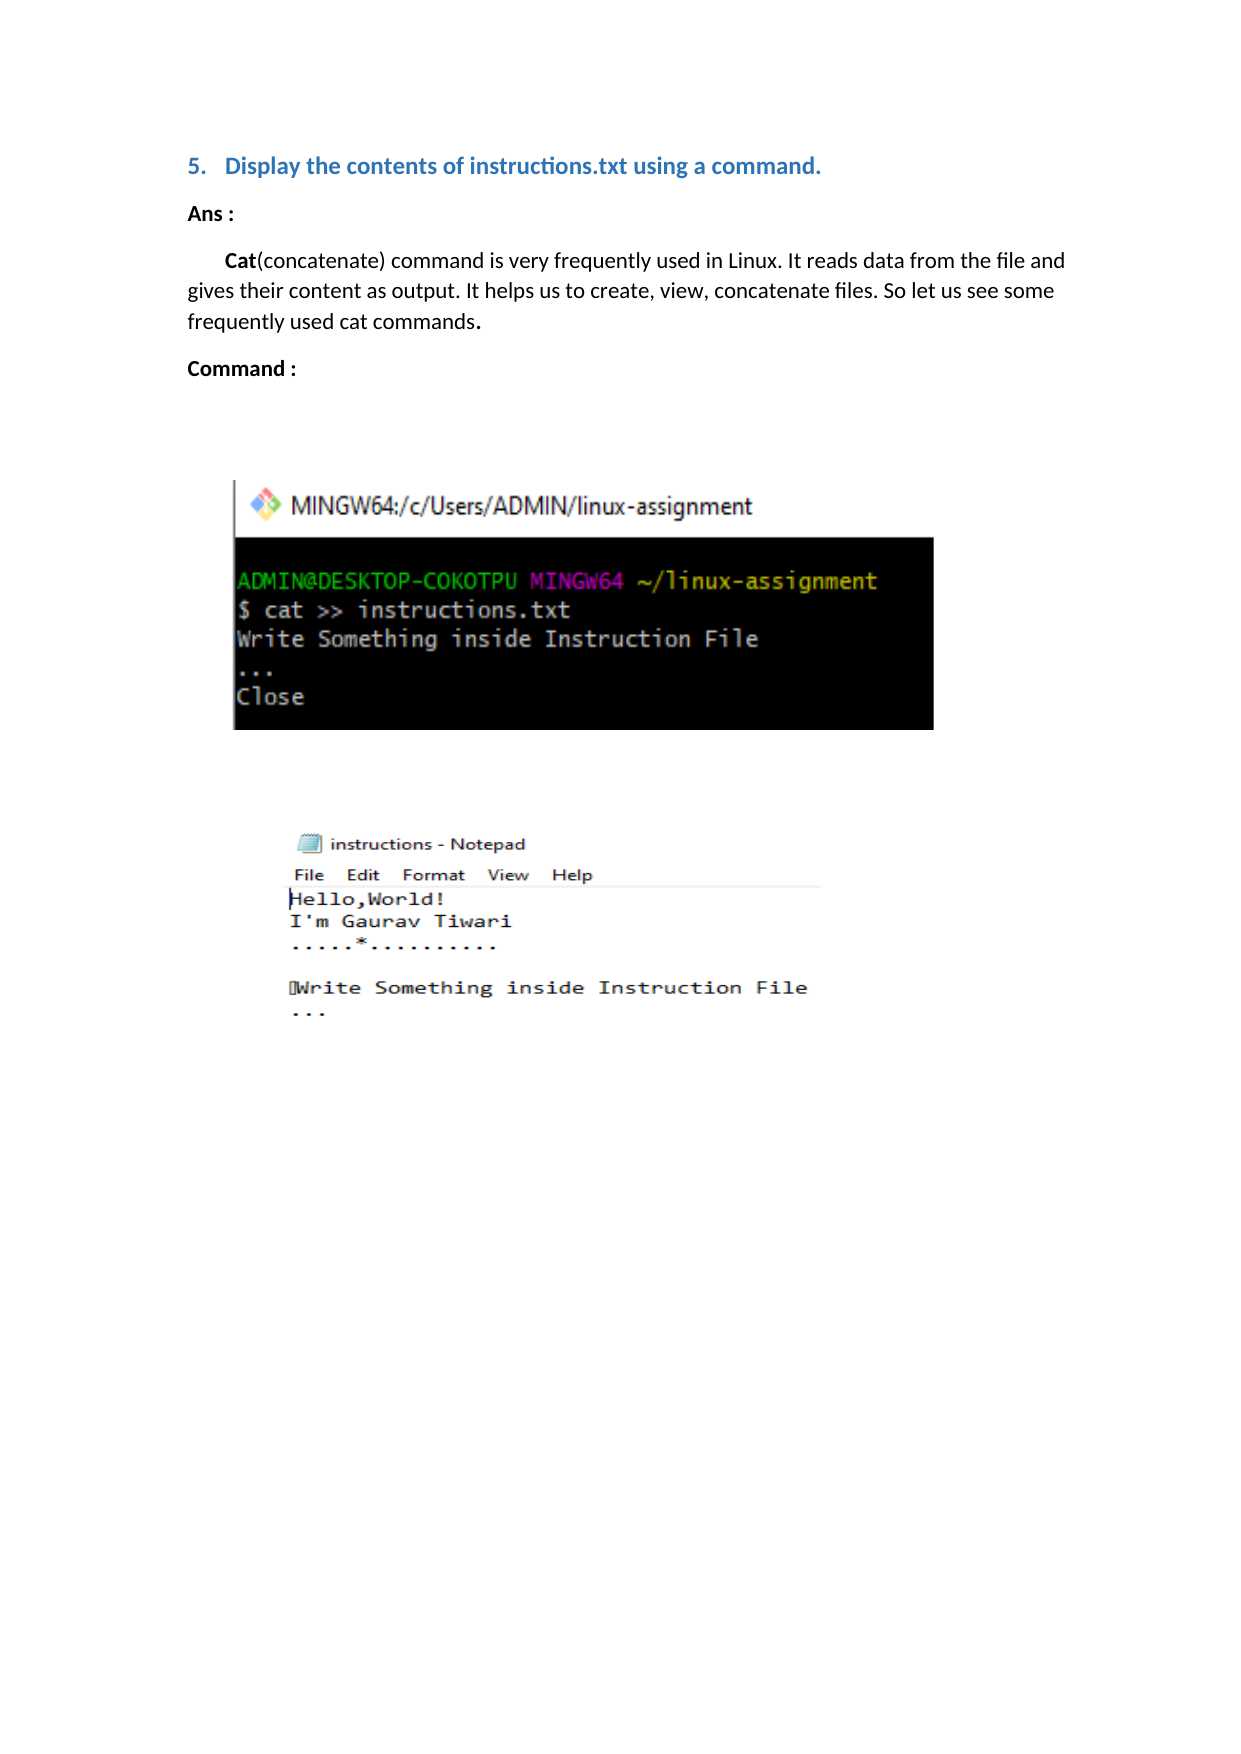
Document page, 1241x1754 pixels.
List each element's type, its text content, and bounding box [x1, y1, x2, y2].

picture [283, 830, 820, 1025]
picture [232, 480, 934, 730]
list Display the contents of instructions.txt using a command. [187, 150, 1090, 181]
text Command : [187, 354, 1090, 382]
text Ans : [187, 199, 1090, 228]
text Cat(concatenate) command is very frequently used in Linux. It reads data from the file and gives their content as output. It helps us to create, view, concatenate files. So let us see some frequently used cat commands. [187, 246, 1090, 335]
